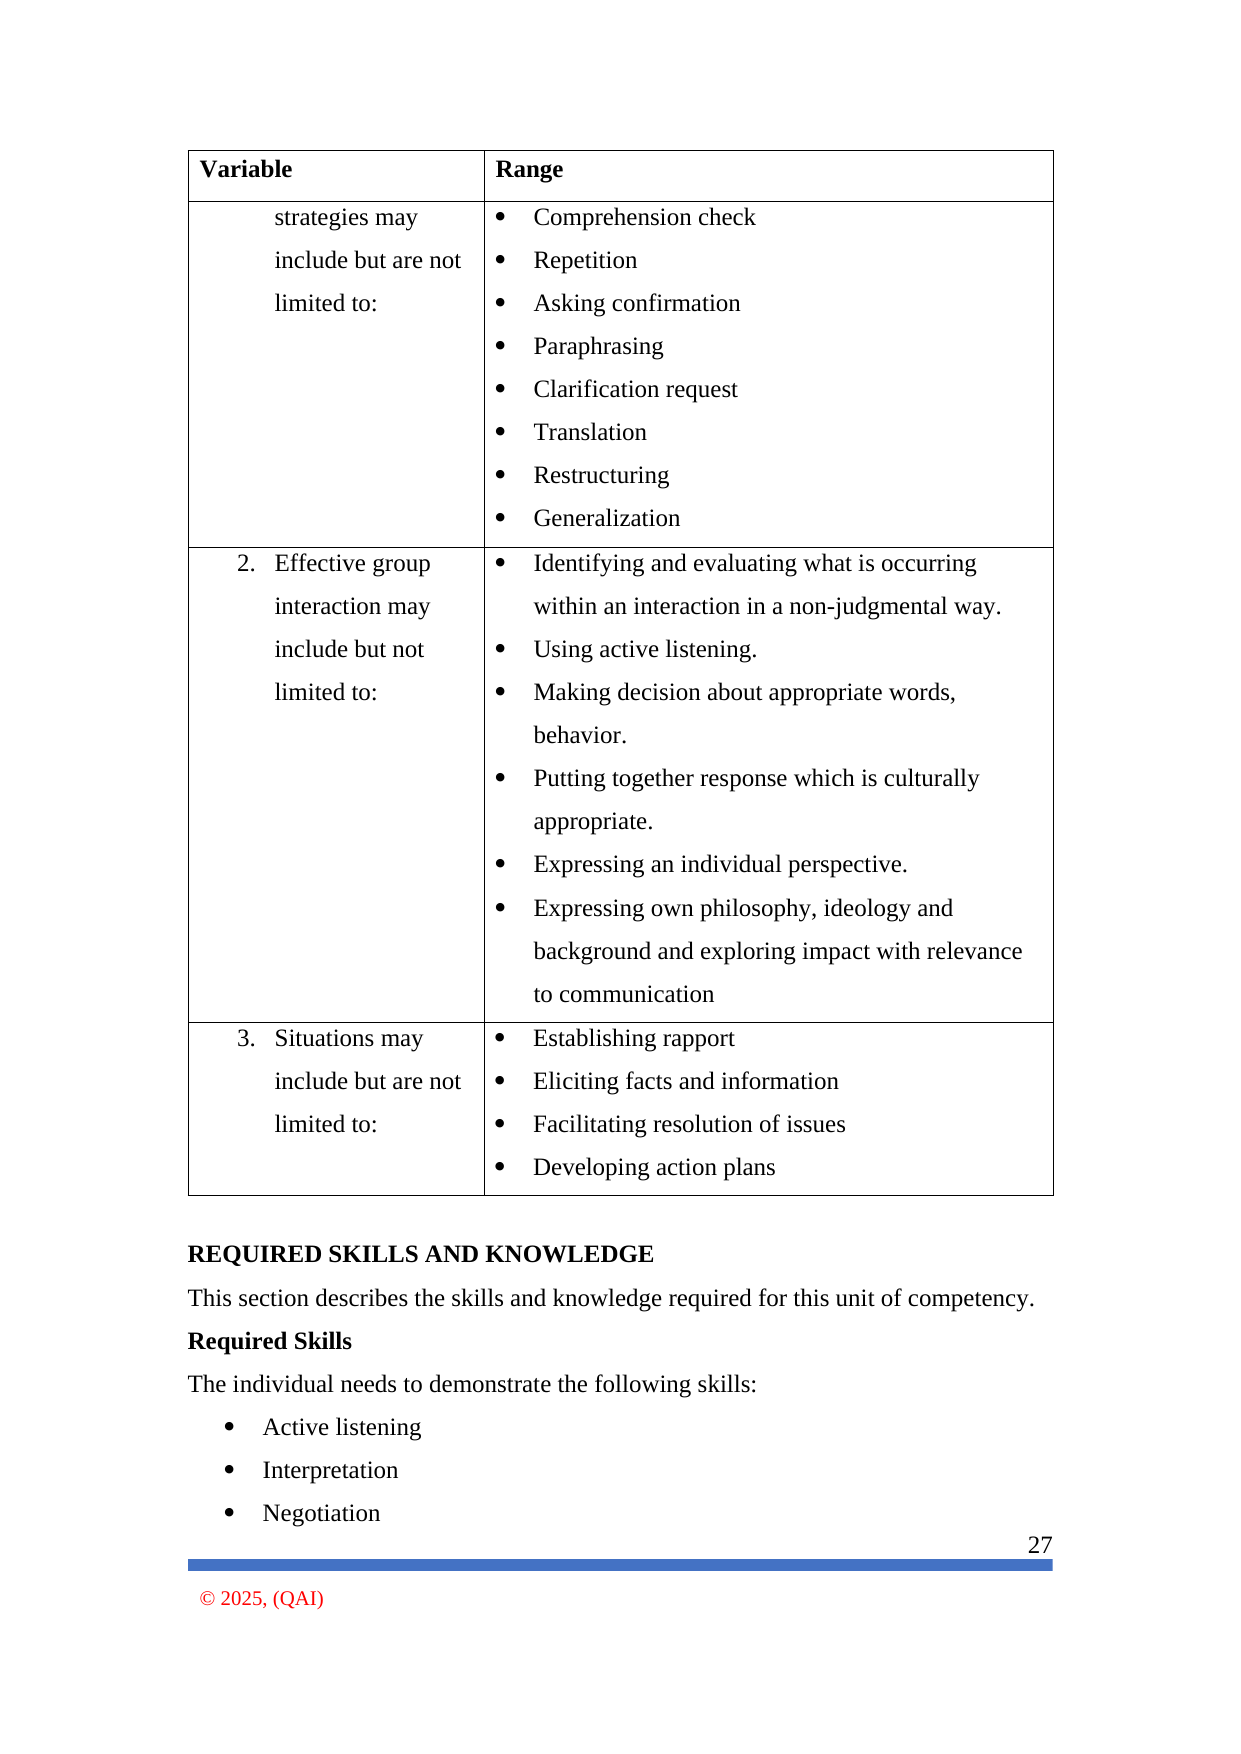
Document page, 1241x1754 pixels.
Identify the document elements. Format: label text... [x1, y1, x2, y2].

list Negotiation [225, 1498, 1053, 1527]
table_header Variable [189, 151, 484, 201]
table_cell Establishing rapport Eliciting facts and information Facilitating resolution of issues Developing action plans [485, 1023, 1053, 1195]
text Required Skills [187, 1326, 1053, 1354]
table_cell Effective group interaction may include but not limited to: [189, 548, 484, 1022]
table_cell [485, 202, 1053, 547]
text The individual needs to demonstrate the following skills: [187, 1369, 1053, 1398]
table_cell Identifying and evaluating what is occurring within an interaction in a non-judgmental way. Using active listening. Making decision about appropriate words, behavior. Putting together response which is culturally appropriate. Expressing an individual perspective. Expressing own philosophy, ideology and background and exploring impact with relevance to communication [485, 548, 1053, 1022]
text REQUIRED SKILLS AND KNOWLEDGE [187, 1239, 1053, 1268]
list Active listening [225, 1412, 1053, 1441]
table_cell Situations may include but are not limited to: [189, 1023, 484, 1195]
list Interpretation [225, 1455, 1053, 1484]
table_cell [189, 202, 484, 547]
text This section describes the skills and knowledge required for this unit of competency. [187, 1283, 1053, 1311]
table_header Range [485, 151, 1053, 201]
